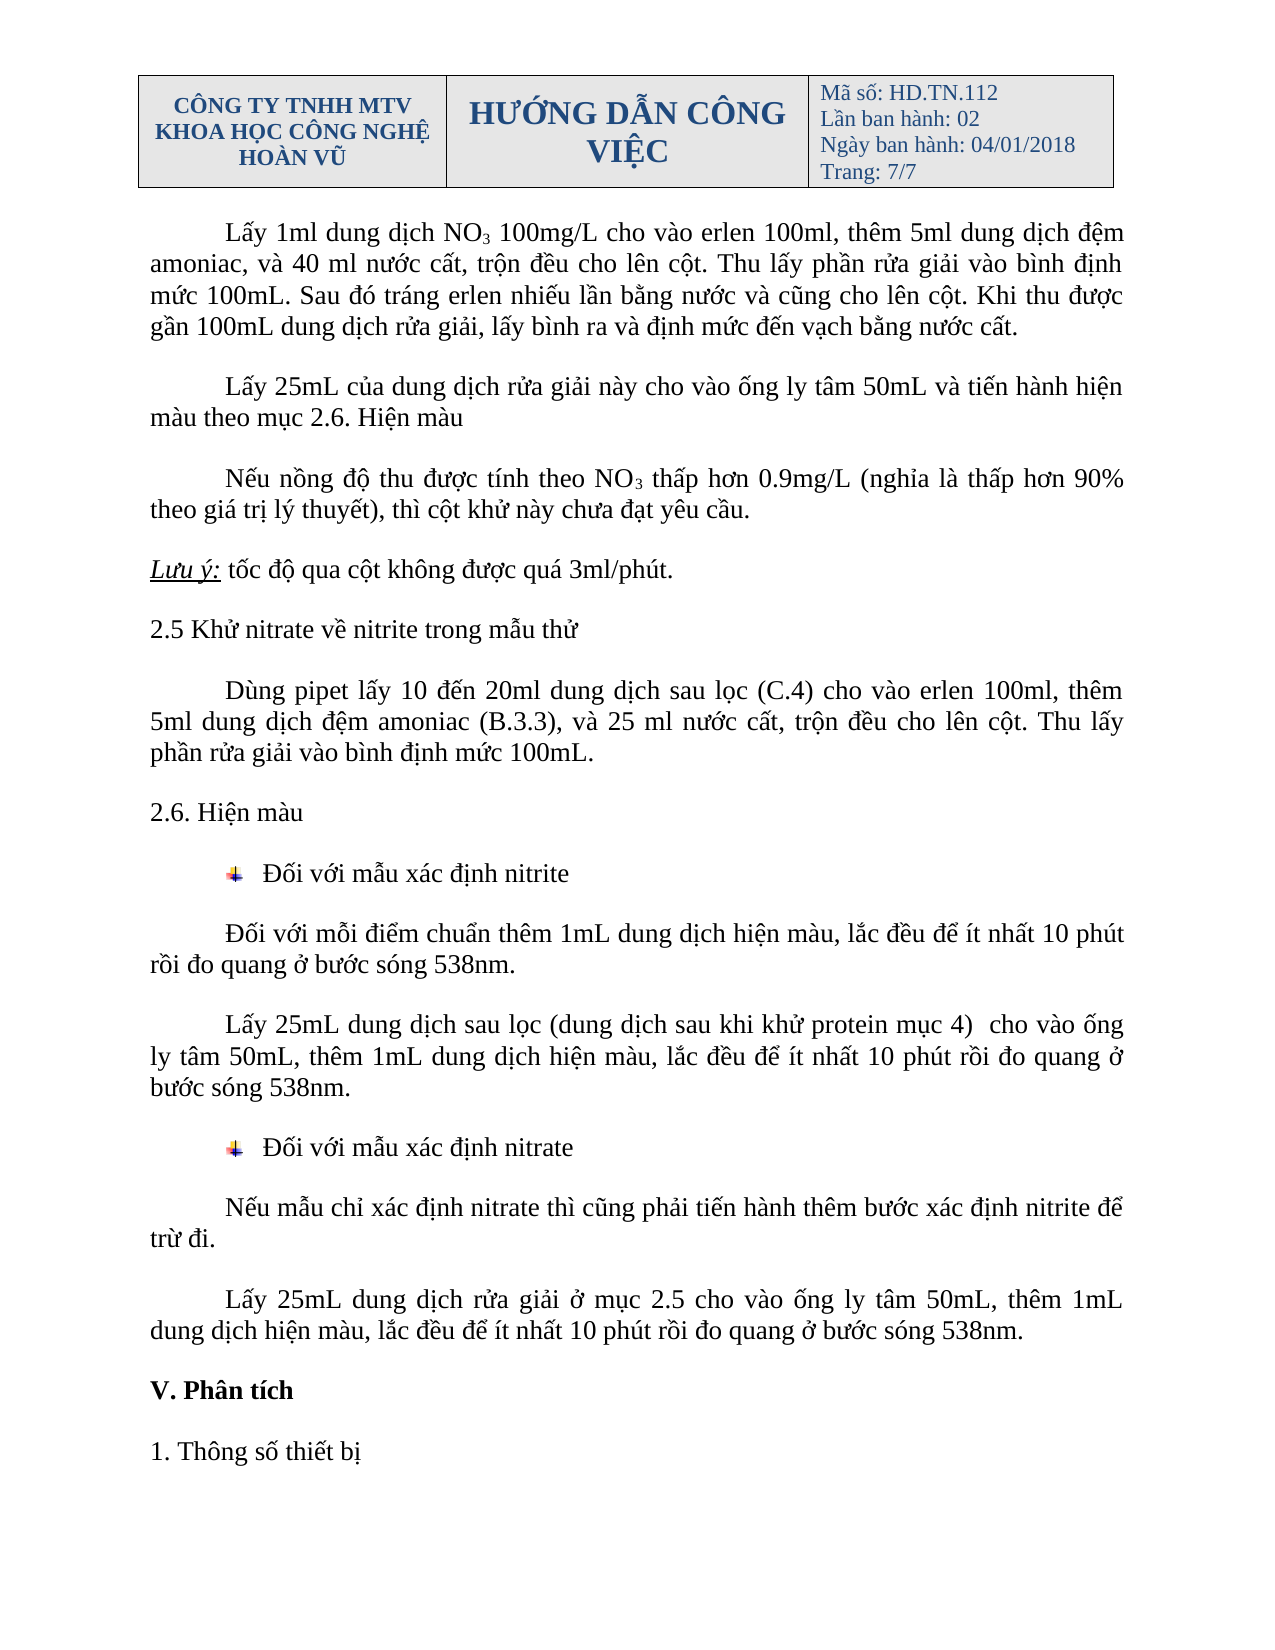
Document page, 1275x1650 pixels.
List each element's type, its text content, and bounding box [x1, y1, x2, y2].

text 1. Thông số thiết bị [150, 1434, 1125, 1466]
text Lấy 25mL của dung dịch rửa giải này cho vào ống ly tâm 50mL và tiến hành hiện màu theo mục 2.6. Hiện màu [150, 370, 1125, 432]
list Đối với mẫu xác định nitrite [225, 857, 1125, 888]
text 2.6. Hiện màu [150, 796, 1125, 827]
text Nếu nồng độ thu được tính theo NO3 thấp hơn 0.9mg/L (nghỉa là thấp hơn 90% theo giá trị lý thuyết), thì cột khử này chưa đạt yêu cầu. [150, 462, 1125, 524]
text Dùng pipet lấy 10 đến 20ml dung dịch sau lọc (C.4) cho vào erlen 100ml, thêm 5ml dung dịch đệm amoniac (B.3.3), và 25 ml nước cất, trộn đều cho lên cột. Thu lấy phần rửa giải vào bình định mức 100mL. [150, 674, 1125, 767]
text Nếu mẫu chỉ xác định nitrate thì cũng phải tiến hành thêm bước xác định nitrite để trừ đi. [150, 1191, 1125, 1254]
text Lấy 1ml dung dịch NO3 100mg/L cho vào erlen 100ml, thêm 5ml dung dịch đệm amoniac, và 40 ml nước cất, trộn đều cho lên cột. Thu lấy phần rửa giải vào bình định mức 100mL. Sau đó tráng erlen nhiếu lần bằng nước và cũng cho lên cột. Khi thu được gần 100mL dung dịch rửa giải, lấy bình ra và định mức đến vạch bằng nước cất. [150, 216, 1125, 341]
text Lưu ý: tốc độ qua cột không được quá 3ml/phút. [150, 553, 1125, 584]
picture [226, 865, 243, 882]
list Đối với mẫu xác định nitrate [225, 1131, 1125, 1162]
text Lấy 25mL dung dịch rửa giải ở mục 2.5 cho vào ống ly tâm 50mL, thêm 1mL dung dịch hiện màu, lắc đều để ít nhất 10 phút rồi đo quang ở bước sóng 538nm. [150, 1283, 1125, 1345]
text Lấy 25mL dung dịch sau lọc (dung dịch sau khi khử protein mục 4) cho vào ống ly tâm 50mL, thêm 1mL dung dịch hiện màu, lắc đều để ít nhất 10 phút rồi đo quang ở bước sóng 538nm. [150, 1008, 1125, 1102]
text 2.5 Khử nitrate về nitrite trong mẫu thử [150, 613, 1125, 644]
picture [226, 1139, 243, 1157]
text V. Phân tích [150, 1374, 1125, 1405]
text Đối với mỗi điểm chuẩn thêm 1mL dung dịch hiện màu, lắc đều để ít nhất 10 phút rồi đo quang ở bước sóng 538nm. [150, 917, 1125, 979]
